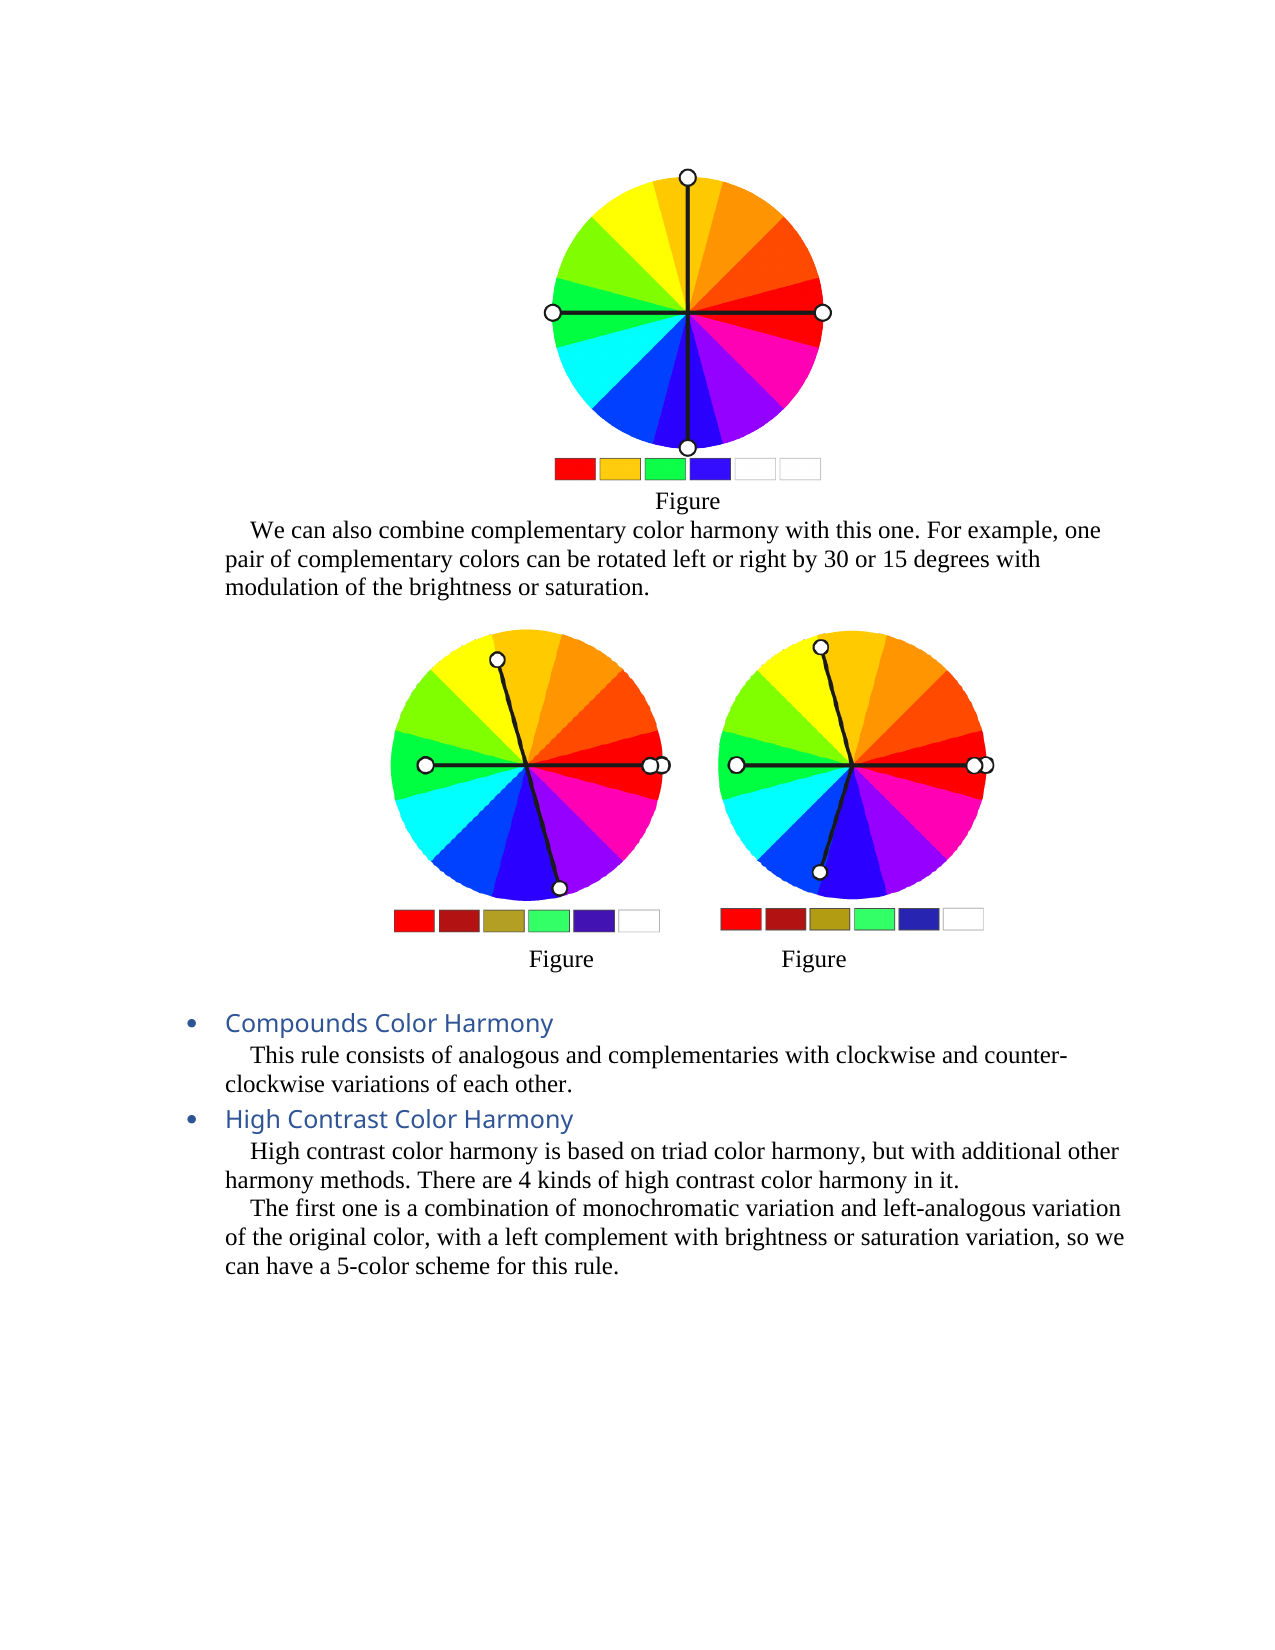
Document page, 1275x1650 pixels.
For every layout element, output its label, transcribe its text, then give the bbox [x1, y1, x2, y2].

subtitle High Contrast Color Harmony [187, 1102, 1125, 1136]
subtitle Compounds Color Harmony [187, 1006, 1125, 1040]
list This rule consists of analogous and complementaries with clockwise and counter-clockwise variations of each other. [225, 1040, 1125, 1098]
list High contrast color harmony is based on triad color harmony, but with additional other harmony methods. There are 4 kinds of high contrast color harmony in it. [225, 1136, 1125, 1193]
list The first one is a combination of monochromatic variation and left-analogous variation of the original color, with a left complement with brightness or saturation variation, so we can have a 5-color scheme for this rule. [225, 1193, 1125, 1280]
picture [361, 601, 1014, 945]
list Figure Figure [225, 944, 1125, 973]
list We can also combine complementary color harmony with this one. For example, one pair of complementary colors can be rotated left or right by 30 or 15 degrees with modulation of the brightness or saturation. [225, 515, 1125, 601]
list Figure [225, 486, 1125, 515]
picture [523, 150, 852, 487]
